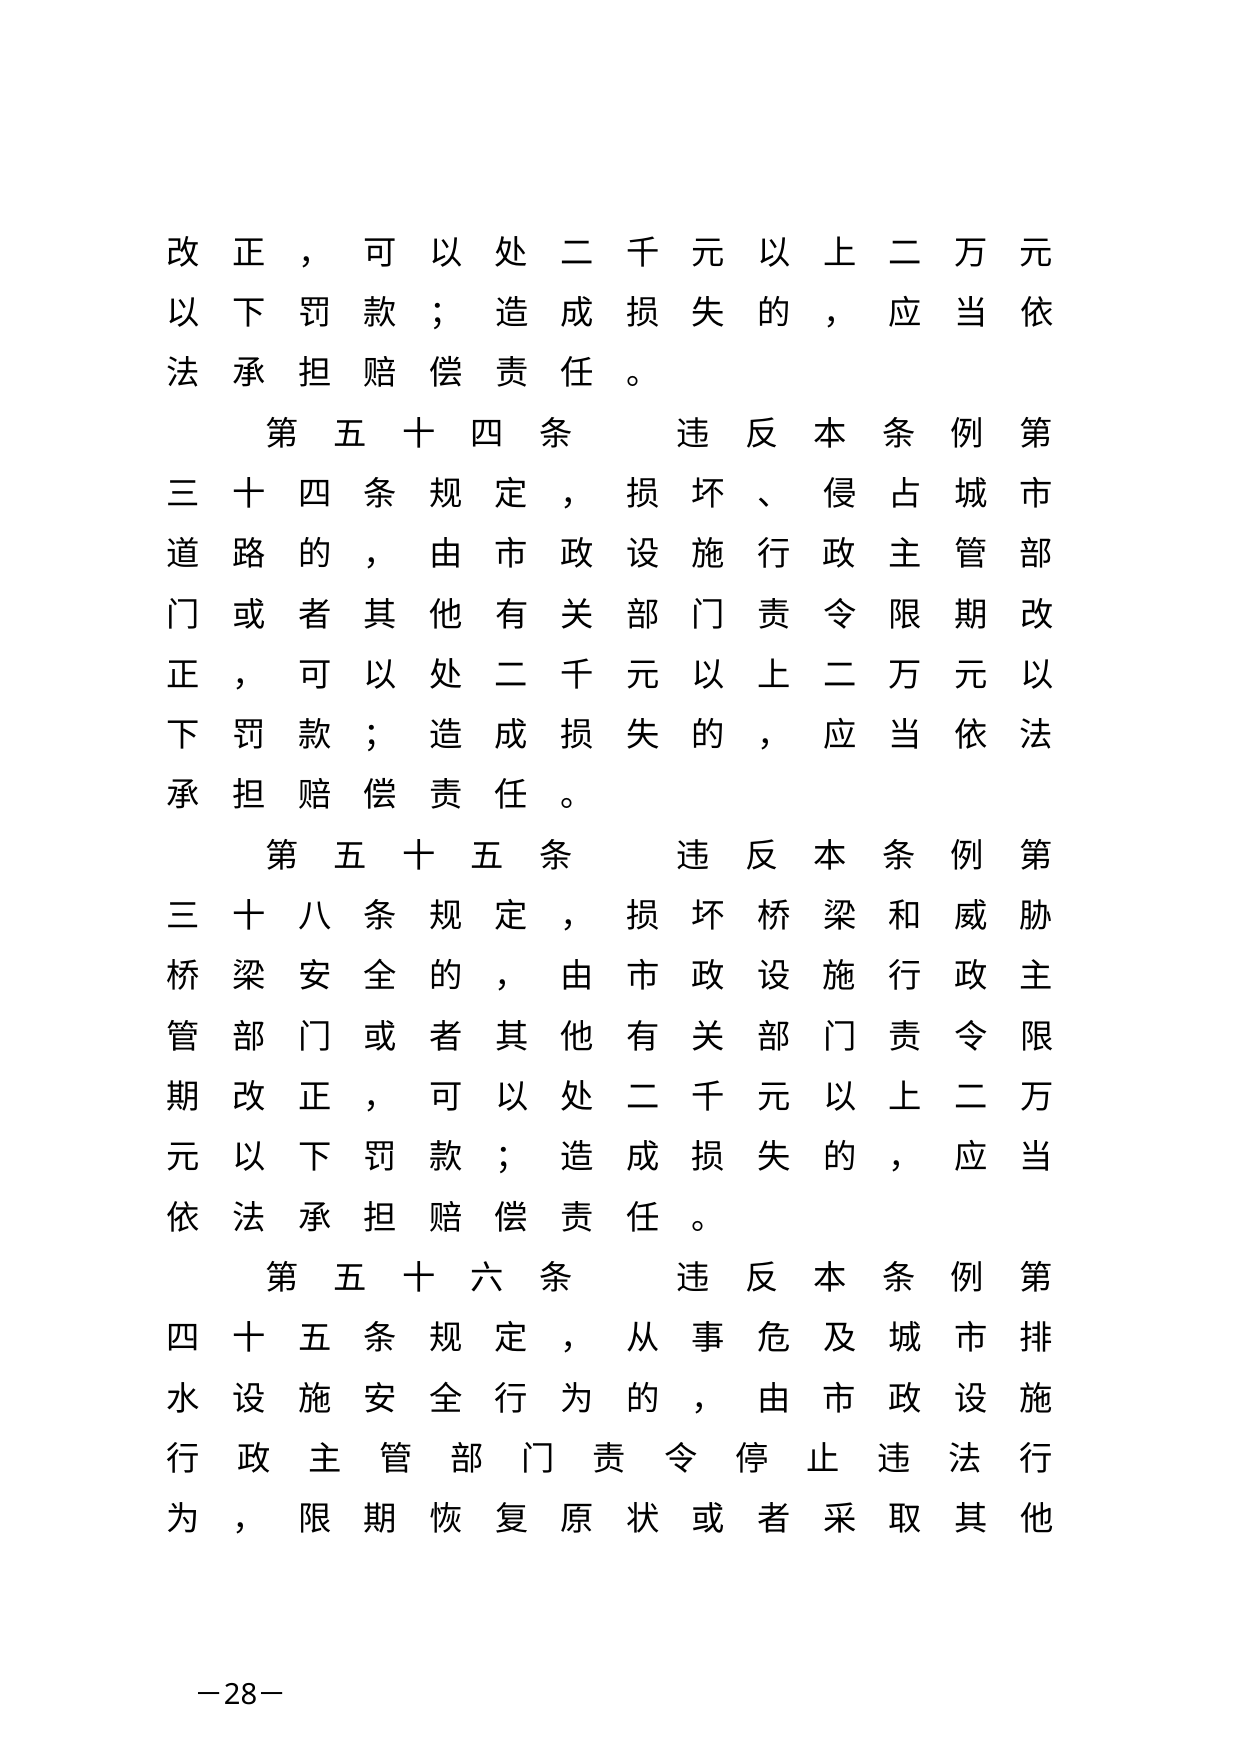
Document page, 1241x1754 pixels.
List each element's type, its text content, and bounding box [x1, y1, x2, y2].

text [167, 1245, 1085, 1546]
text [167, 219, 1085, 400]
text 第五十四条 违反本条例第三十四条规定，损坏、侵占城市道路的，由市政设施行政主管部门或者其他有关部门责令限期改正，可以处二千元以上二万元以下罚款；造成损失的，应当依法承担赔偿责任。 [167, 400, 1085, 822]
text 第五十五条 违反本条例第三十八条规定，损坏桥梁和威胁桥梁安全的，由市政设施行政主管部门或者其他有关部门责令限期改正，可以处二千元以上二万元以下罚款；造成损失的，应当依法承担赔偿责任。 [167, 822, 1085, 1245]
